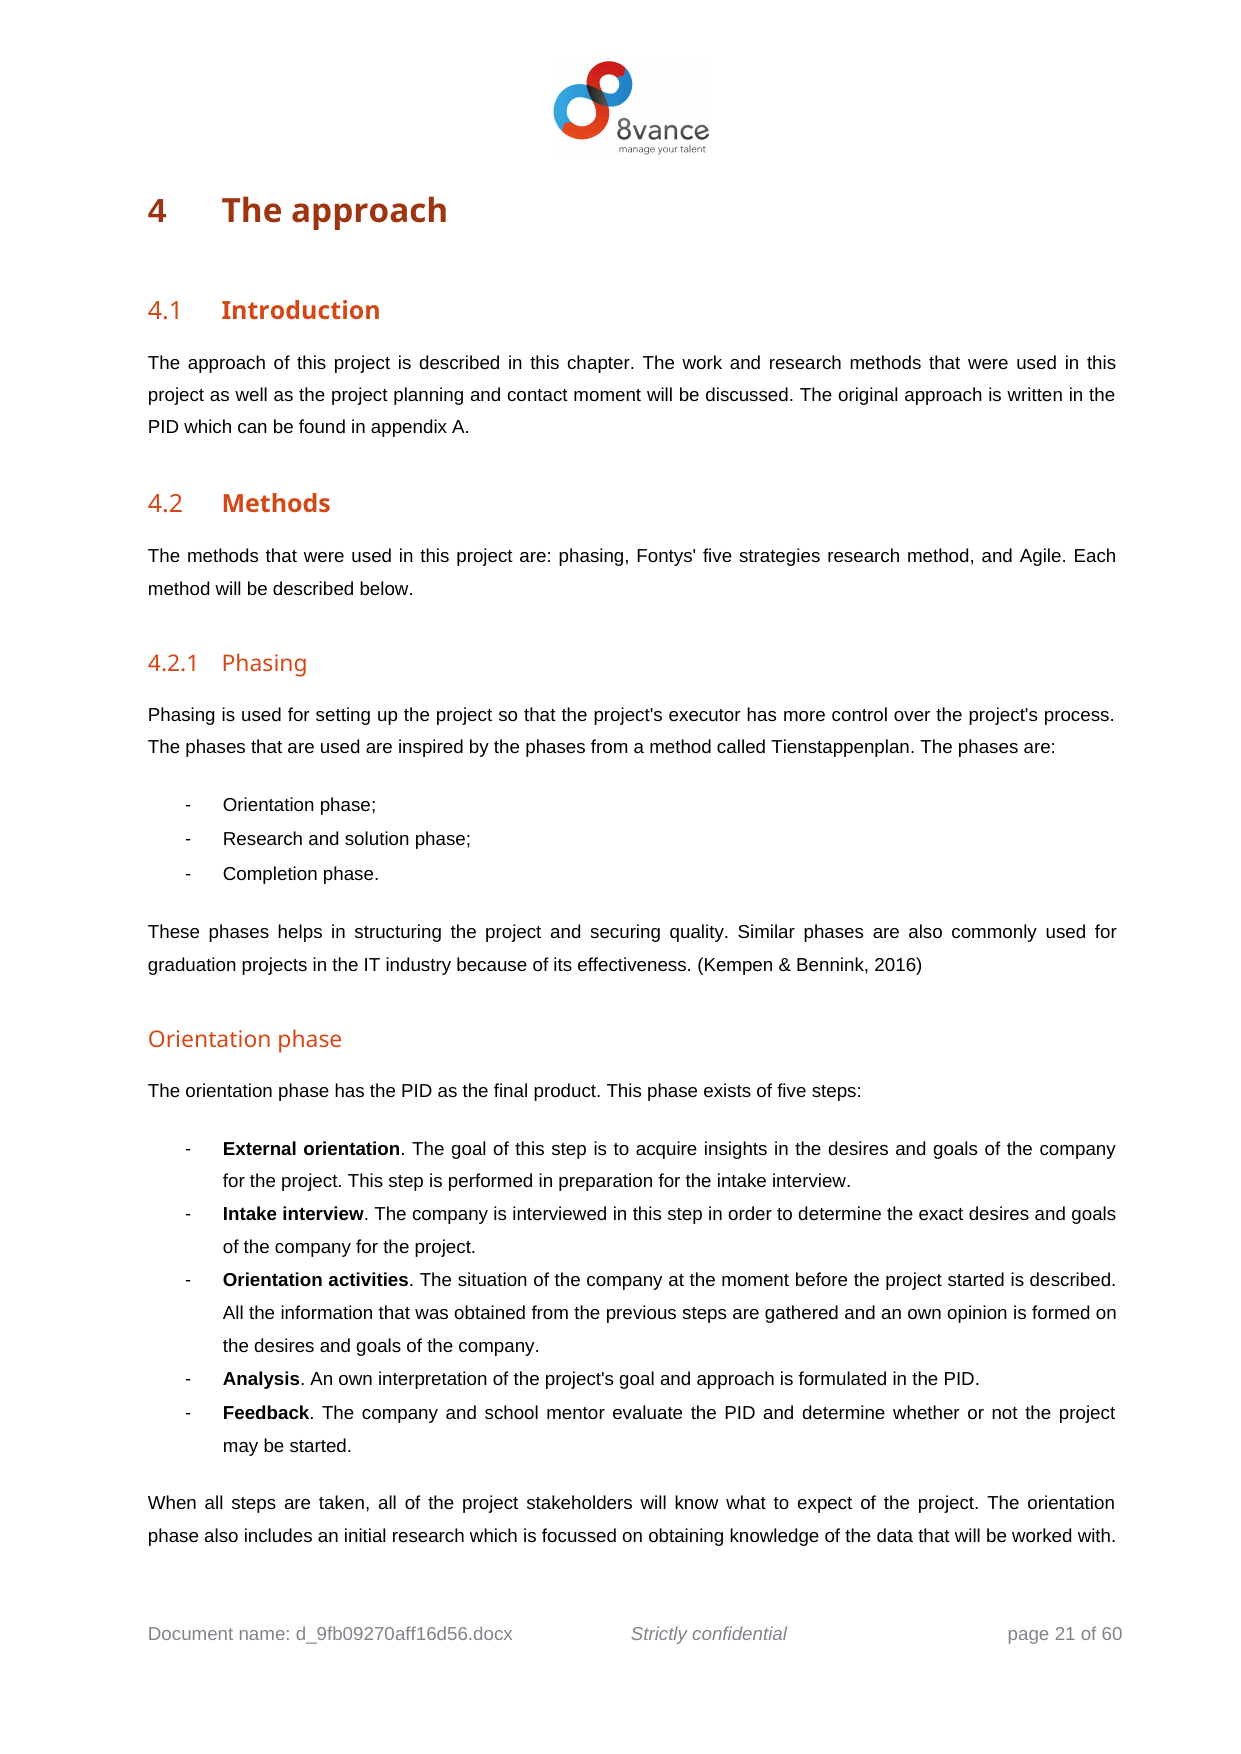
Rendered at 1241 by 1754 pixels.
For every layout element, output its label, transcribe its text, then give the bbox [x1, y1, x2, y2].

list Orientation activities. The situation of the company at the moment before the project started is described. All the information that was obtained from the previous steps are gathered and an own opinion is formed on the desires and goals of the company. [185, 1268, 1117, 1356]
list Completion phase. [185, 862, 1117, 884]
text The approach of this project is described in this chapter. The work and research methods that were used in this project as well as the project planning and contact moment will be discussed. The original approach is written in the PID which can be found in appendix A. [148, 352, 1117, 438]
subtitle Phasing [148, 647, 1117, 678]
list Feedback. The company and school mentor evaluate the PID and determine whether or not the project may be started. [185, 1401, 1117, 1456]
text Phasing is used for setting up the project so that the project's executor has more control over the project's process. The phases that are used are inspired by the phases from a method called Tienstappenplan. The phases are: [148, 703, 1117, 757]
list Research and solution phase; [185, 827, 1117, 850]
picture [551, 58, 712, 156]
subtitle Orientation phase [148, 1023, 1117, 1054]
text When all steps are taken, all of the project stakeholders will know what to expect of the project. The orientation phase also includes an initial research which is focussed on obtaining knowledge of the data that will be worked with. [148, 1492, 1117, 1546]
list Orientation phase; [185, 793, 1117, 816]
list External orientation. The goal of this step is to acquire insights in the desires and goals of the company for the project. This step is performed in preparation for the intake interview. [185, 1137, 1117, 1192]
subtitle Introduction [148, 292, 1117, 327]
list Intake interview. The company is interviewed in this step in order to determine the exact desires and goals of the company for the project. [185, 1203, 1117, 1258]
text These phases helps in structuring the project and securing quality. Similar phases are also commonly used for graduation projects in the IT industry because of its effectiveness. [148, 921, 1117, 975]
text The methods that were used in this project are: phasing, Fontys' five strategies research method, and Agile. Each method will be described below. [148, 545, 1117, 599]
subtitle Methods [148, 486, 1117, 520]
list Analysis. An own interpretation of the project's goal and approach is formulated in the PID. [185, 1367, 1117, 1390]
subtitle The approach [148, 187, 1117, 232]
text The orientation phase has the PID as the final product. This phase exists of five steps: [148, 1079, 1117, 1101]
